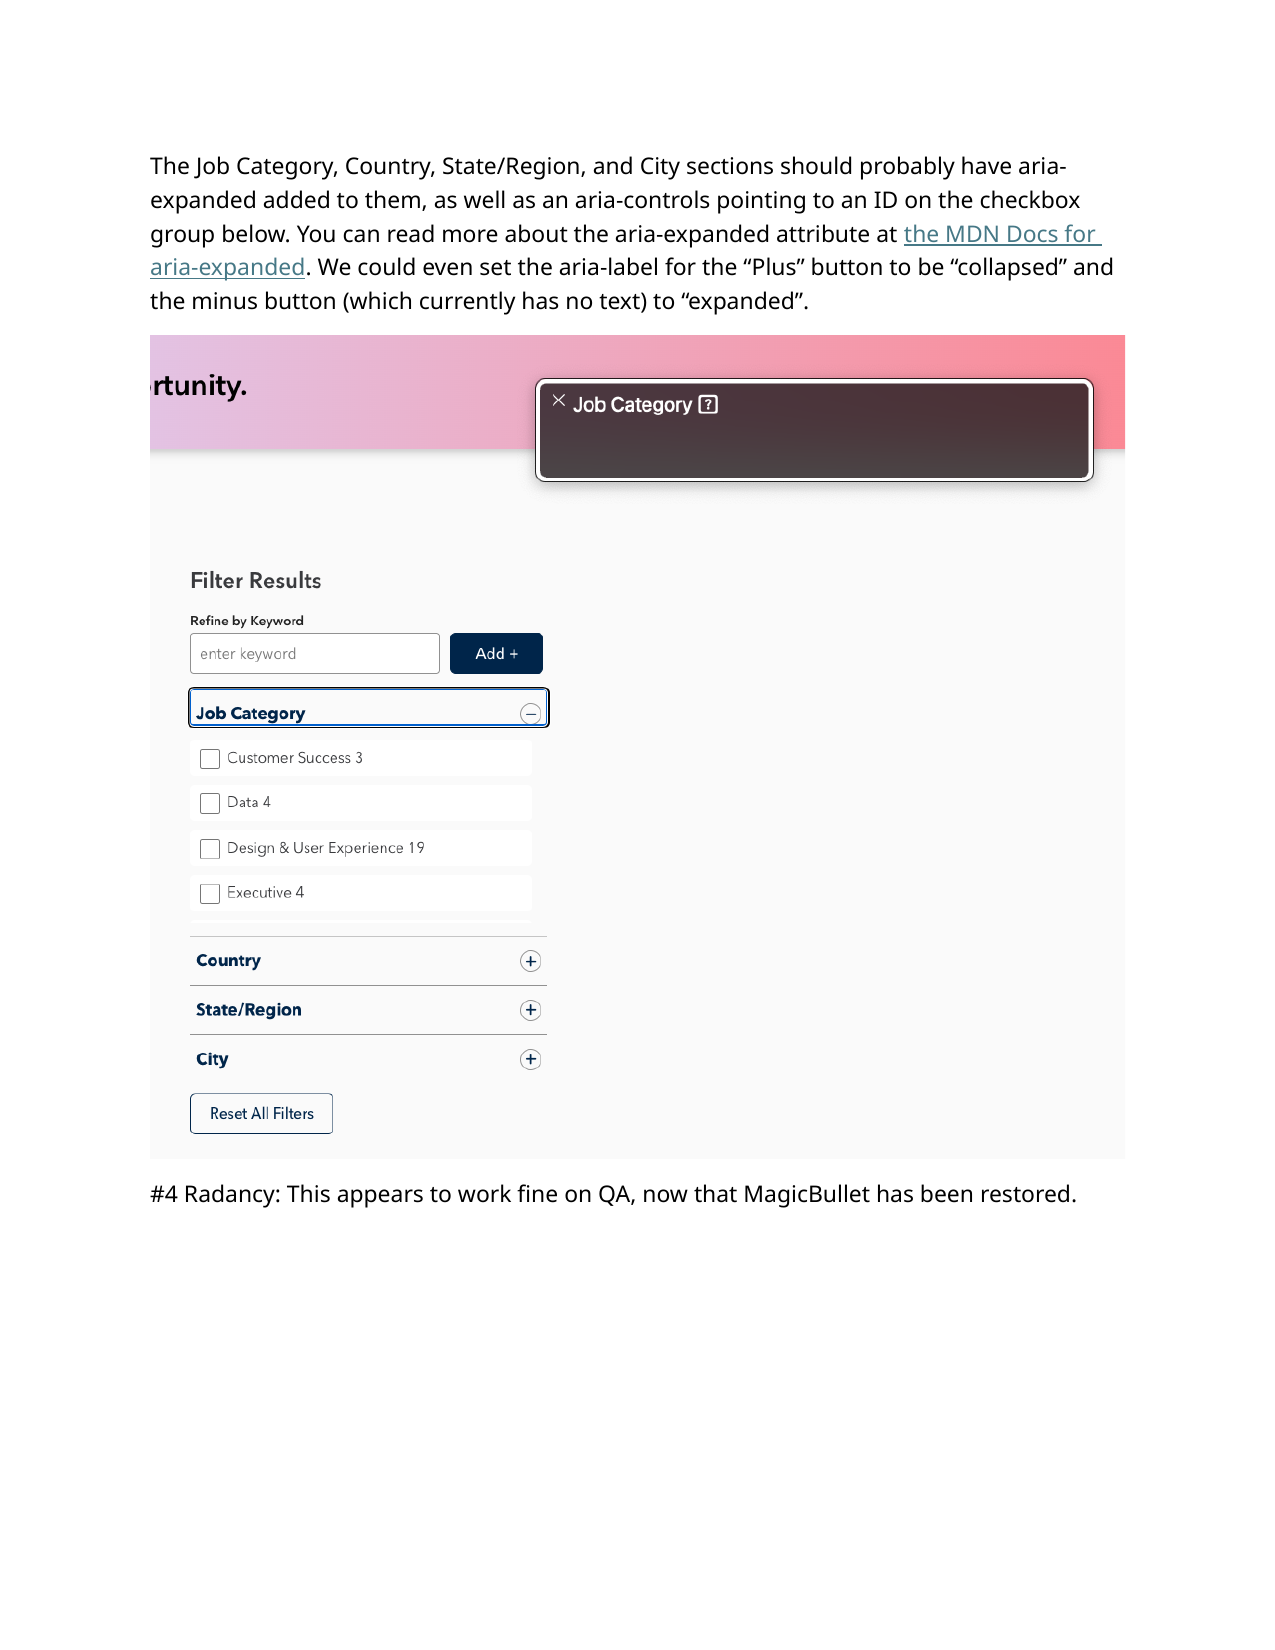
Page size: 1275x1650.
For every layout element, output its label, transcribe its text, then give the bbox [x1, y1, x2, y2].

text #4 Radancy: This appears to work fine on QA, now that MagicBullet has been restored. [150, 1177, 1125, 1209]
text The Job Category, Country, State/Region, and City sections should probably have aria-expanded added to them, as well as an aria-controls pointing to an ID on the checkbox group below. You can read more about the aria-expanded attribute at the MDN Docs for aria-expanded. We could even set the aria-label for the “Plus” button to be “collapsed” and the minus button (which currently has no text) to “expanded”. [150, 150, 1125, 316]
picture [150, 335, 1125, 1159]
